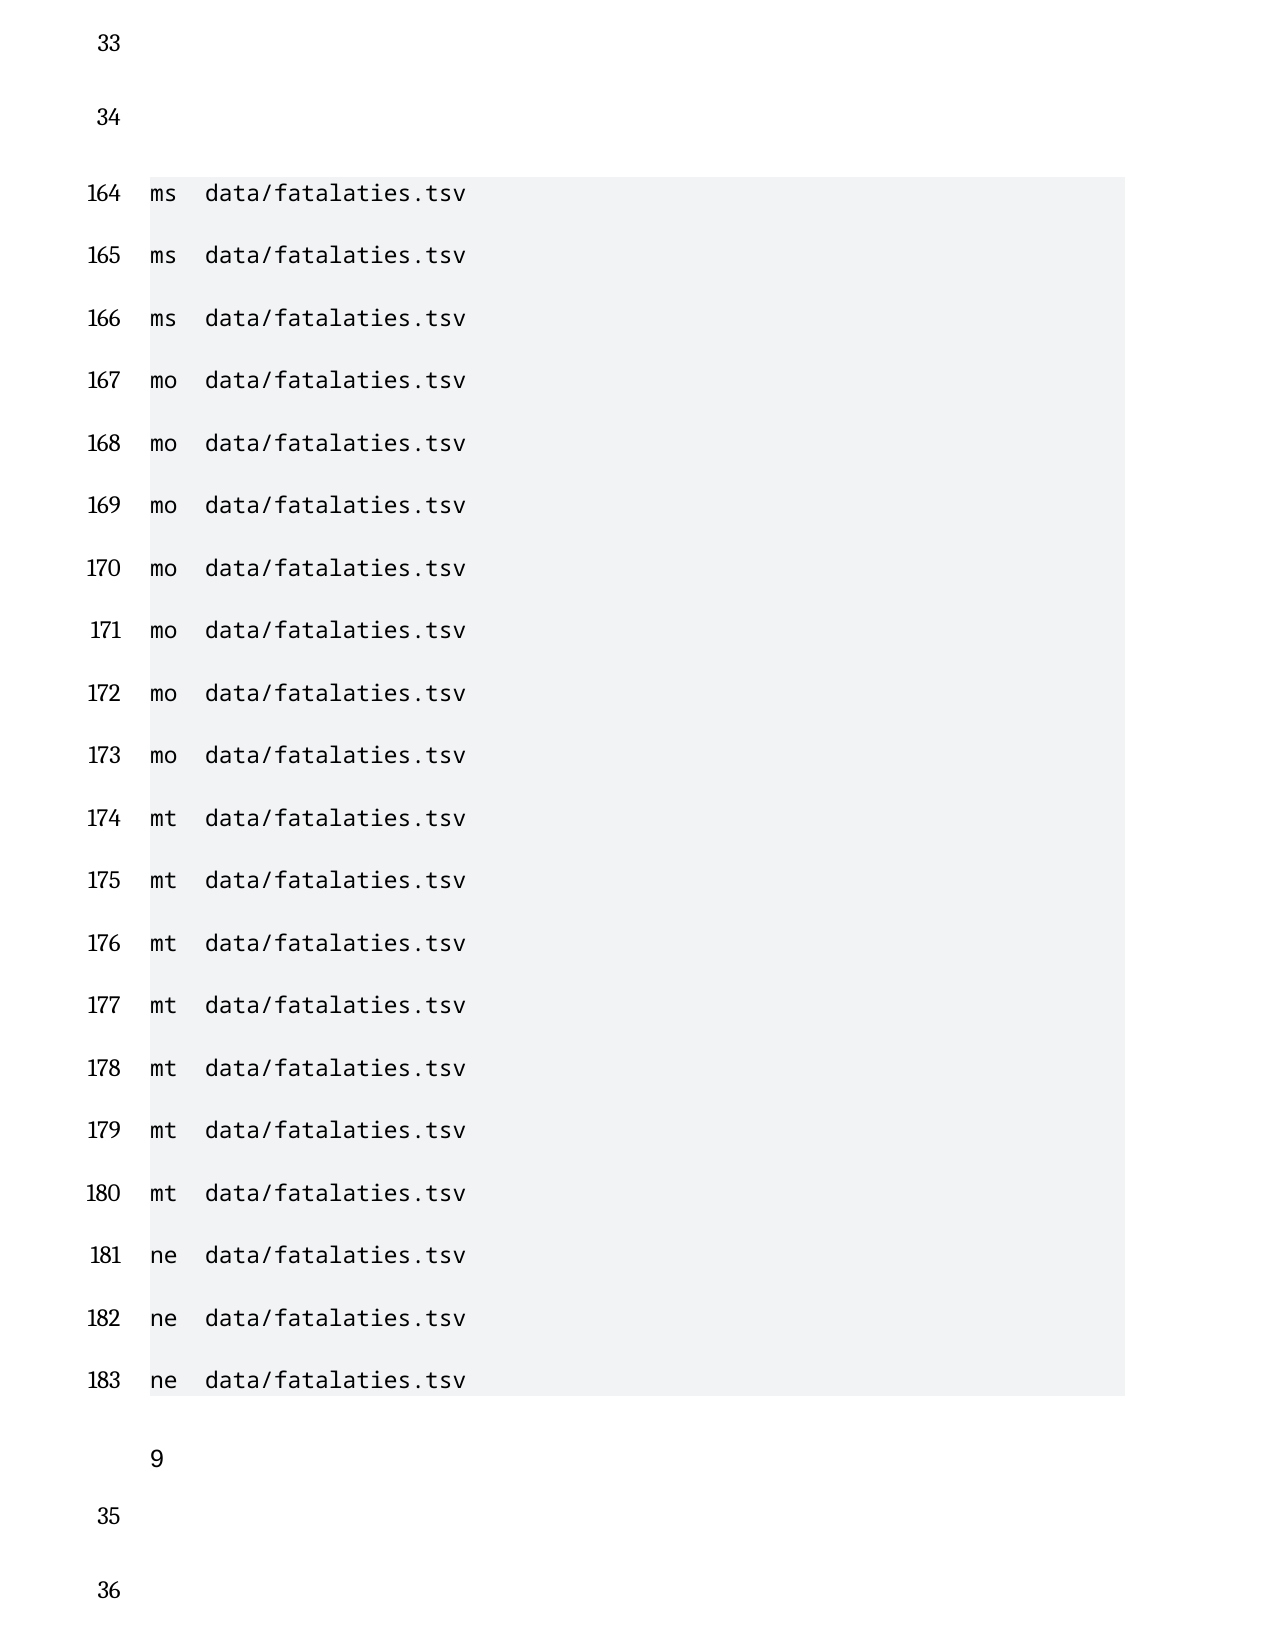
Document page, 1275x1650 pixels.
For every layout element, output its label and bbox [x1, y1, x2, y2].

text [150, 177, 1125, 1396]
